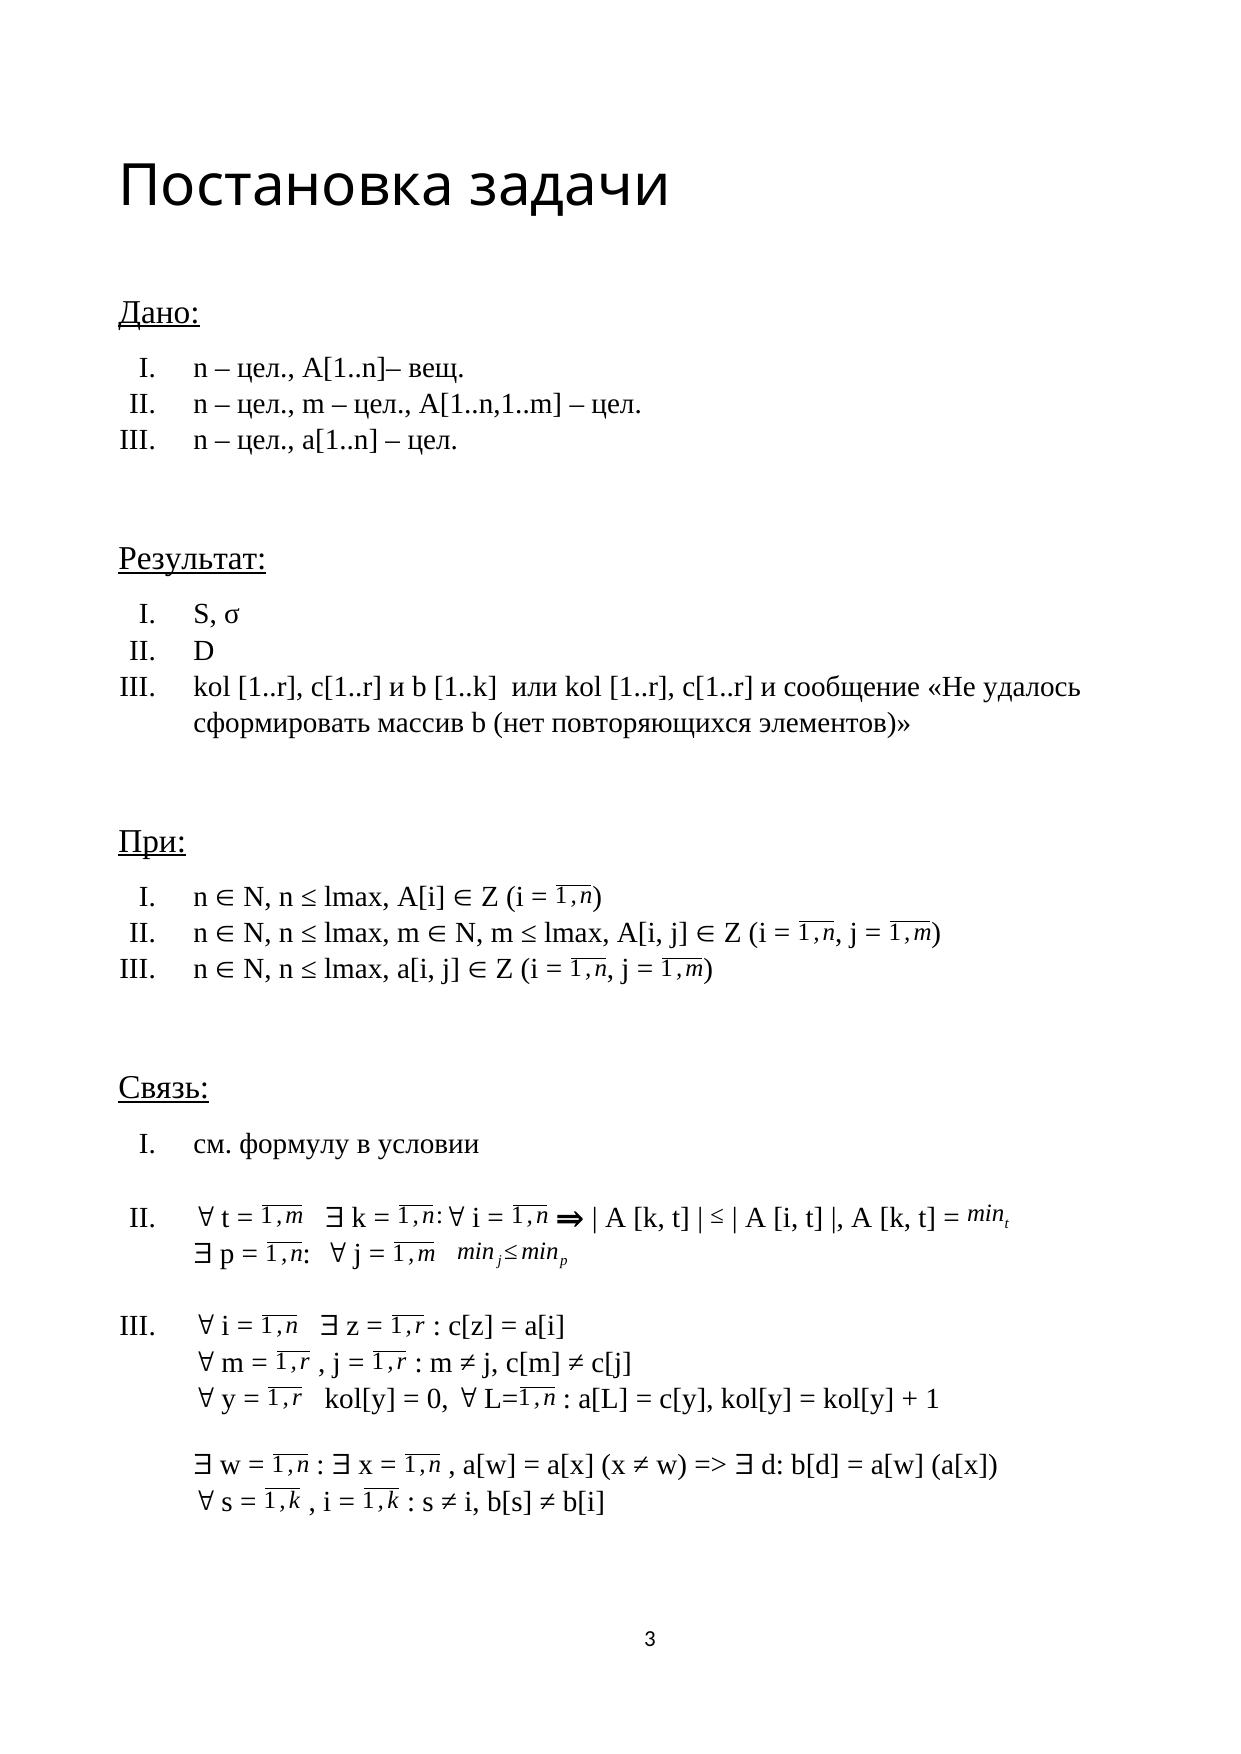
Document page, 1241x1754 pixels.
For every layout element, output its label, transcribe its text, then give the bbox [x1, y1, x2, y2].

list n N, n ≤ lmax, a[i, j] Z (i = , j = ) [156, 952, 1181, 985]
list n – цел., m – цел., A[1..n,1..m] – цел. [156, 386, 1181, 420]
list см. формулу в условии [156, 1126, 1181, 1159]
list n N, n ≤ lmax, m N, m ≤ lmax, A[i, j] Z (i = , j = ) [156, 915, 1181, 949]
list m = , j = : m ≠ j, c[m] ≠ c[j] [193, 1345, 1181, 1378]
list D [156, 633, 1181, 666]
list S, σ [156, 597, 1181, 630]
list i = z = : c[z] = a[i] [156, 1308, 1181, 1342]
list n N, n ≤ lmax, A[i] Z (i = ) [156, 879, 1181, 913]
text При: [118, 821, 1181, 859]
list n – цел., A[1..n]– вещ. [156, 350, 1181, 384]
text Результат: [118, 538, 1181, 577]
list n – цел., a[1..n] – цел. [156, 422, 1181, 456]
list kol [1..r], c[1..r] и b [1..k] или kol [1..r], c[1..r] и сообщение «Не удалось сформировать массив b (нет повторяющихся элементов)» [156, 669, 1181, 738]
list s = , i = : s ≠ i, b[s] ≠ b[i] [193, 1484, 1181, 1517]
list y = kol[y] = 0, L= : a[L] = c[y], kol[y] = kol[y] + 1 [193, 1381, 1181, 1415]
subtitle Постановка задачи [118, 143, 1181, 223]
list t = k = i = ⇒ | A [k, t] | | A [i, t] |, A [k, t] = [156, 1198, 1181, 1233]
list w = : x = , a[w] = a[x] (x ≠ w) => d: b[d] = a[w] (a[x]) [193, 1447, 1181, 1481]
text Дано: [118, 292, 1181, 331]
text Связь: [118, 1068, 1181, 1106]
list p = : j = [193, 1236, 1181, 1270]
